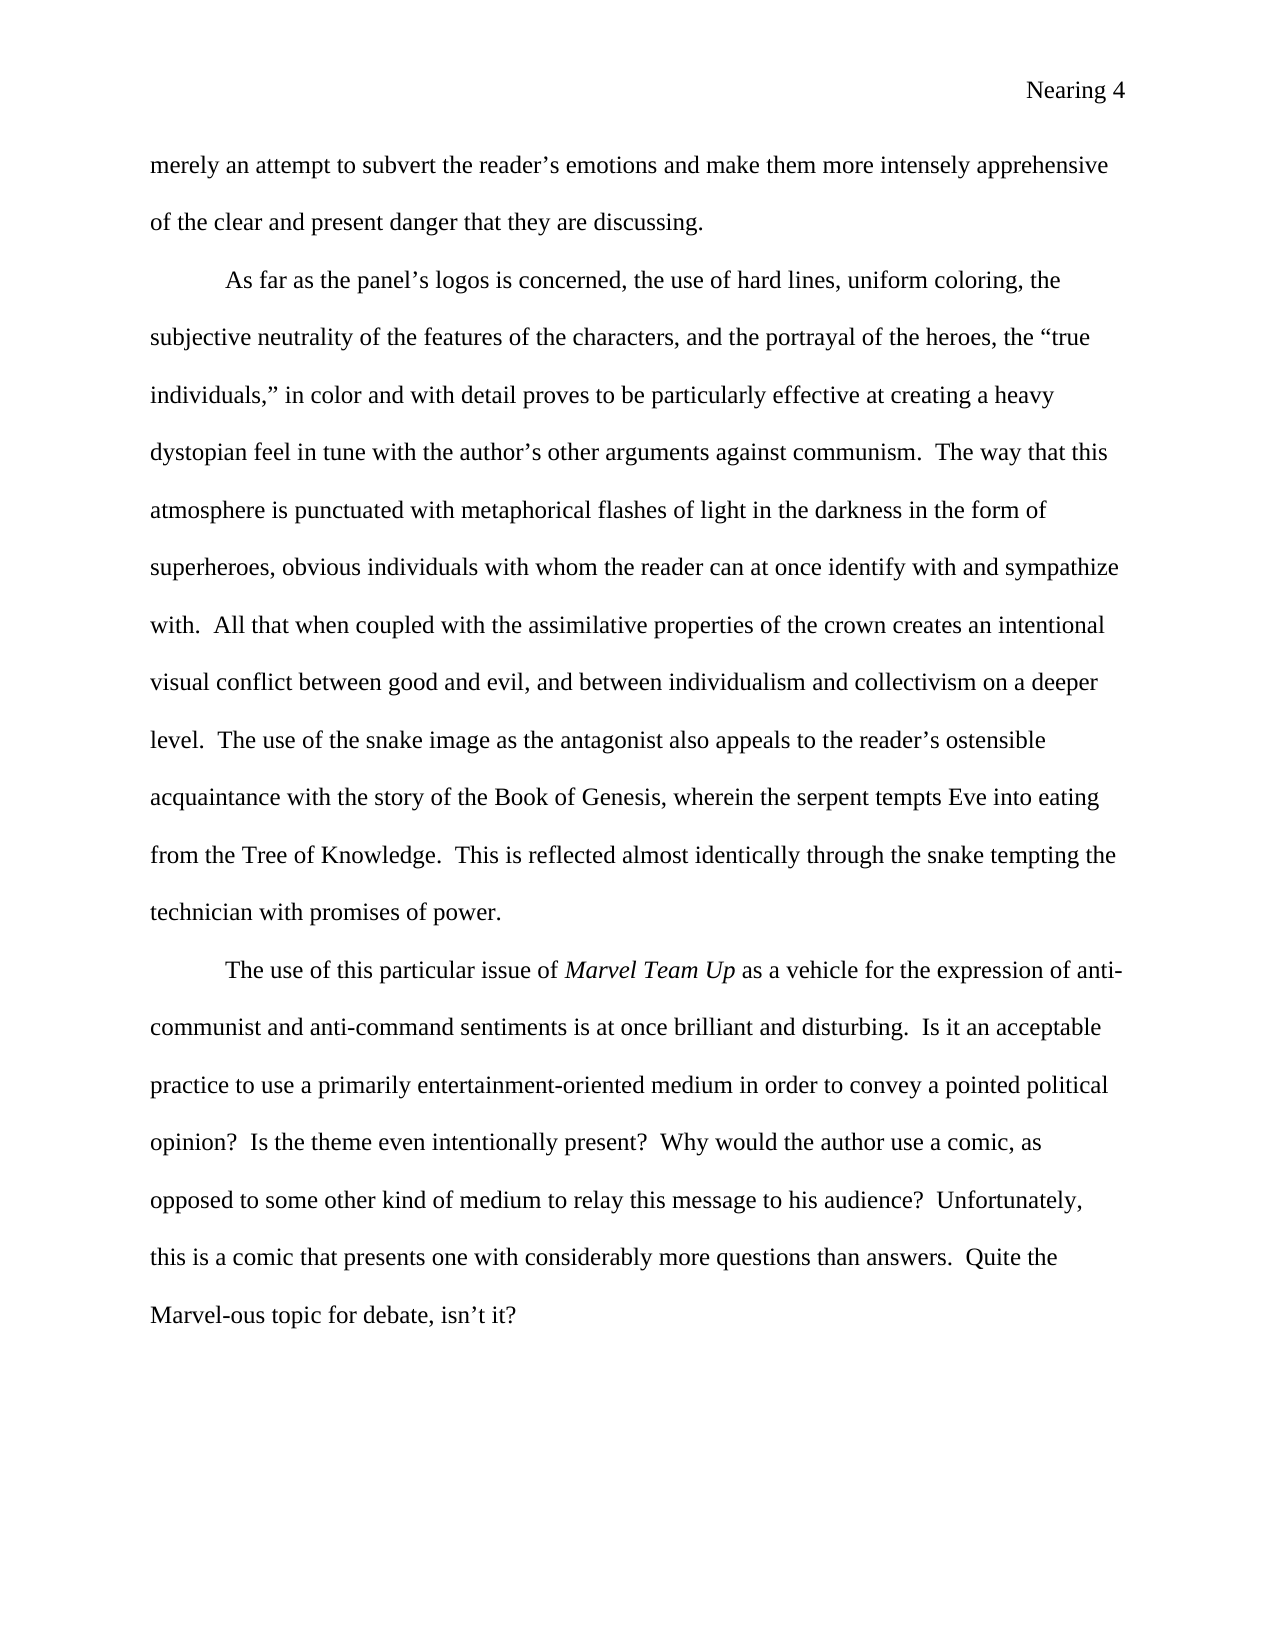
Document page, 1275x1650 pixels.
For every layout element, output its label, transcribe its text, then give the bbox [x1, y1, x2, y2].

text As far as the panel’s logos is concerned, the use of hard lines, uniform coloring, the subjective neutrality of the features of the characters, and the portrayal of the heroes, the “true individuals,” in color and with detail proves to be particularly effective at creating a heavy dystopian feel in tune with the author’s other arguments against communism. The way that this atmosphere is punctuated with metaphorical flashes of light in the darkness in the form of superheroes, obvious individuals with whom the reader can at once identify with and sympathize with. All that when coupled with the assimilative properties of the crown creates an intentional visual conflict between good and evil, and between individualism and collectivism on a deeper level. The use of the snake image as the antagonist also appeals to the reader’s ostensible acquaintance with the story of the Book of Genesis, wherein the serpent tempts Eve into eating from the Tree of Knowledge. This is reflected almost identically through the snake tempting the technician with promises of power. [150, 265, 1125, 926]
text The use of this particular issue of Marvel Team Up as a vehicle for the expression of anti-communist and anti-command sentiments is at once brilliant and disturbing. Is it an acceptable practice to use a primarily entertainment-oriented medium in order to convey a pointed political opinion? Is the theme even intentionally present? Why would the author use a comic, as opposed to some other kind of medium to relay this message to his audience? Unfortunately, this is a comic that presents one with considerably more questions than answers. Quite the Marvel-ous topic for debate, isn’t it? [150, 955, 1125, 1329]
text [150, 150, 1125, 236]
